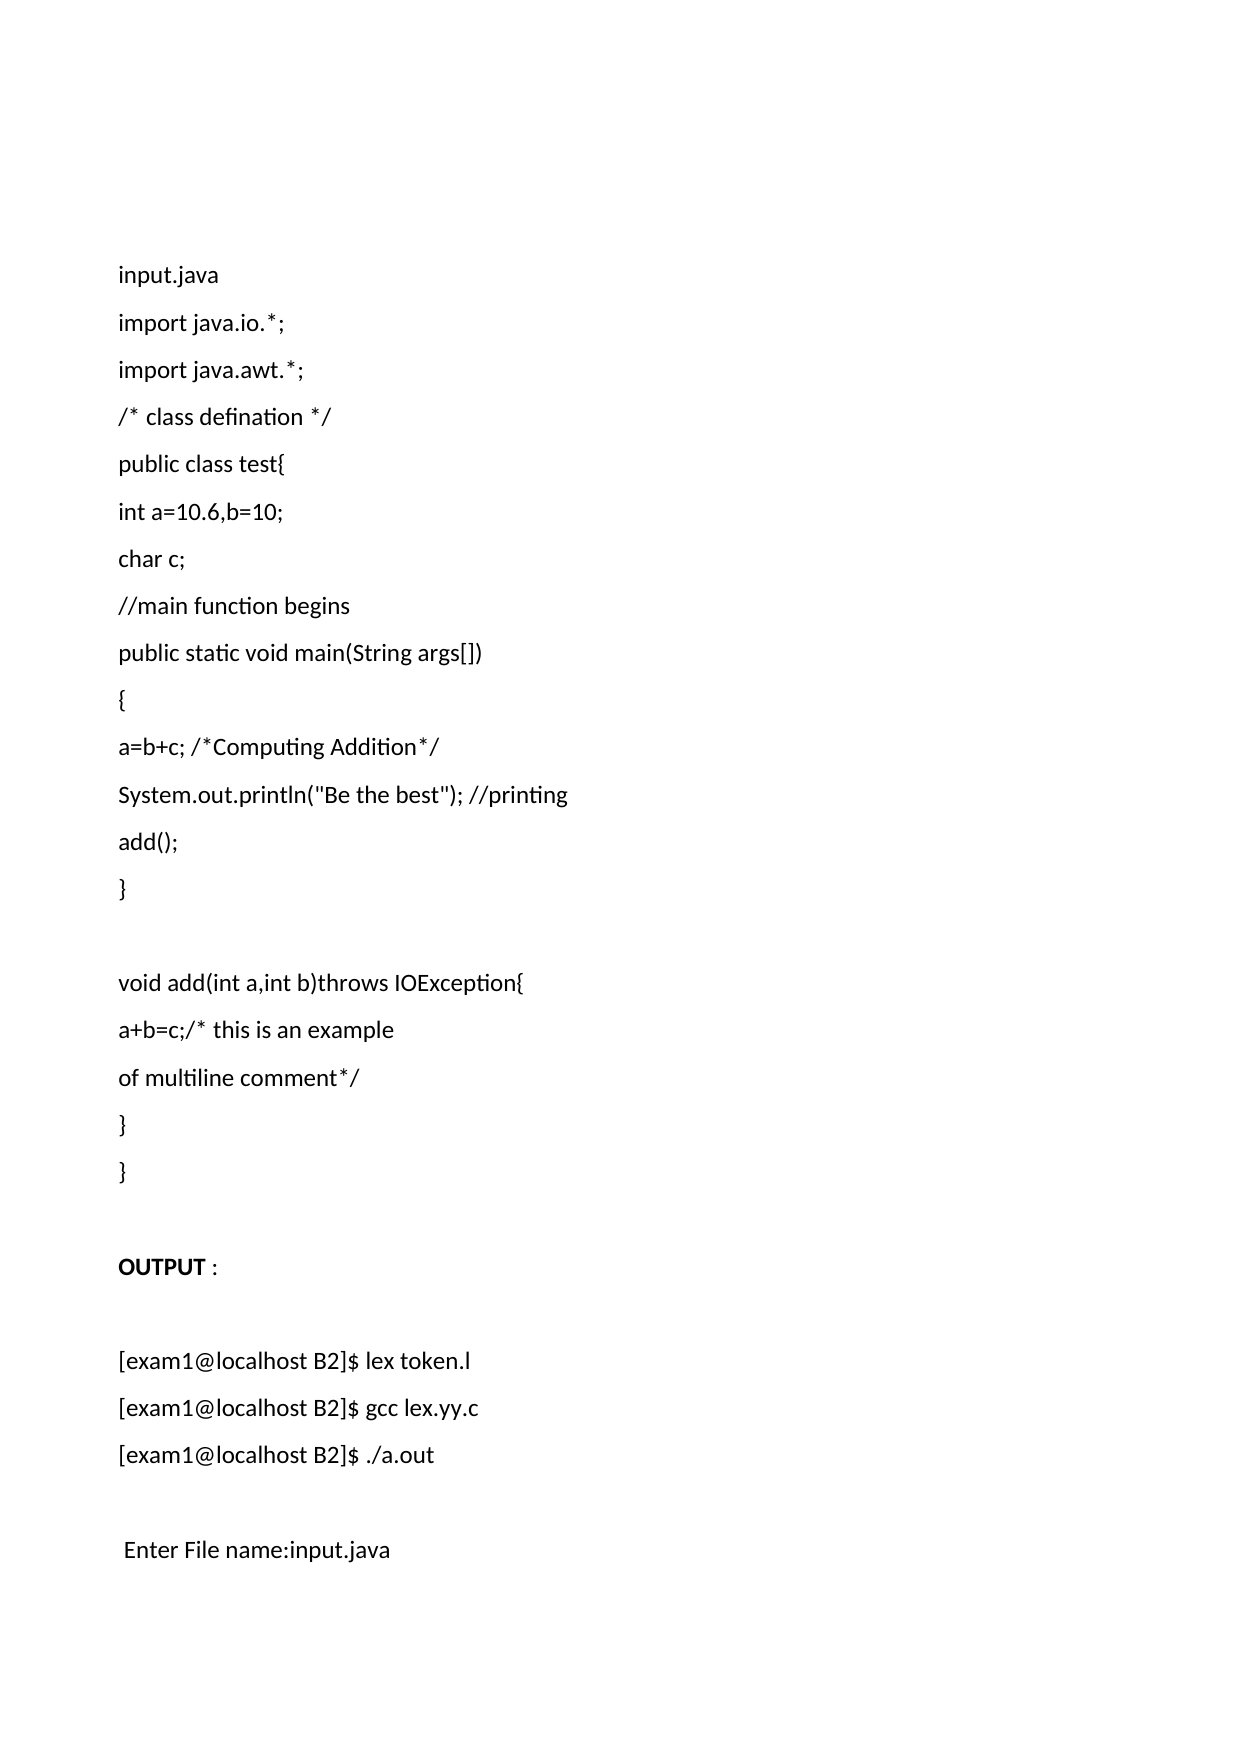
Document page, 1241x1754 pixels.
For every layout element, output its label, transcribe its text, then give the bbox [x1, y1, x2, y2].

text { [118, 684, 1122, 715]
text public class test{ [118, 448, 1122, 479]
text of multiline comment*/ [118, 1062, 1122, 1092]
text OUTPUT : [118, 1251, 1122, 1281]
text Enter File name:input.java [118, 1534, 1122, 1564]
text [exam1@localhost B2]$ gcc lex.yy.c [118, 1392, 1122, 1423]
text char c; [118, 543, 1122, 573]
text } [118, 1109, 1122, 1139]
text import java.awt.*; [118, 354, 1122, 384]
text /* class defination */ [118, 401, 1122, 432]
text import java.io.*; [118, 307, 1122, 337]
text void add(int a,int b)throws IOException{ [118, 967, 1122, 998]
text } [118, 873, 1122, 904]
text int a=10.6,b=10; [118, 496, 1122, 526]
text input.java [118, 260, 1122, 290]
text //main function begins [118, 590, 1122, 621]
text System.out.println("Be the best"); //printing [118, 779, 1122, 809]
text public static void main(String args[]) [118, 637, 1122, 668]
text } [118, 1156, 1122, 1187]
text add(); [118, 826, 1122, 856]
text a+b=c;/* this is an example [118, 1015, 1122, 1045]
text [exam1@localhost B2]$ lex token.l [118, 1345, 1122, 1376]
text [exam1@localhost B2]$ ./a.out [118, 1439, 1122, 1470]
text a=b+c; /*Computing Addition*/ [118, 732, 1122, 762]
